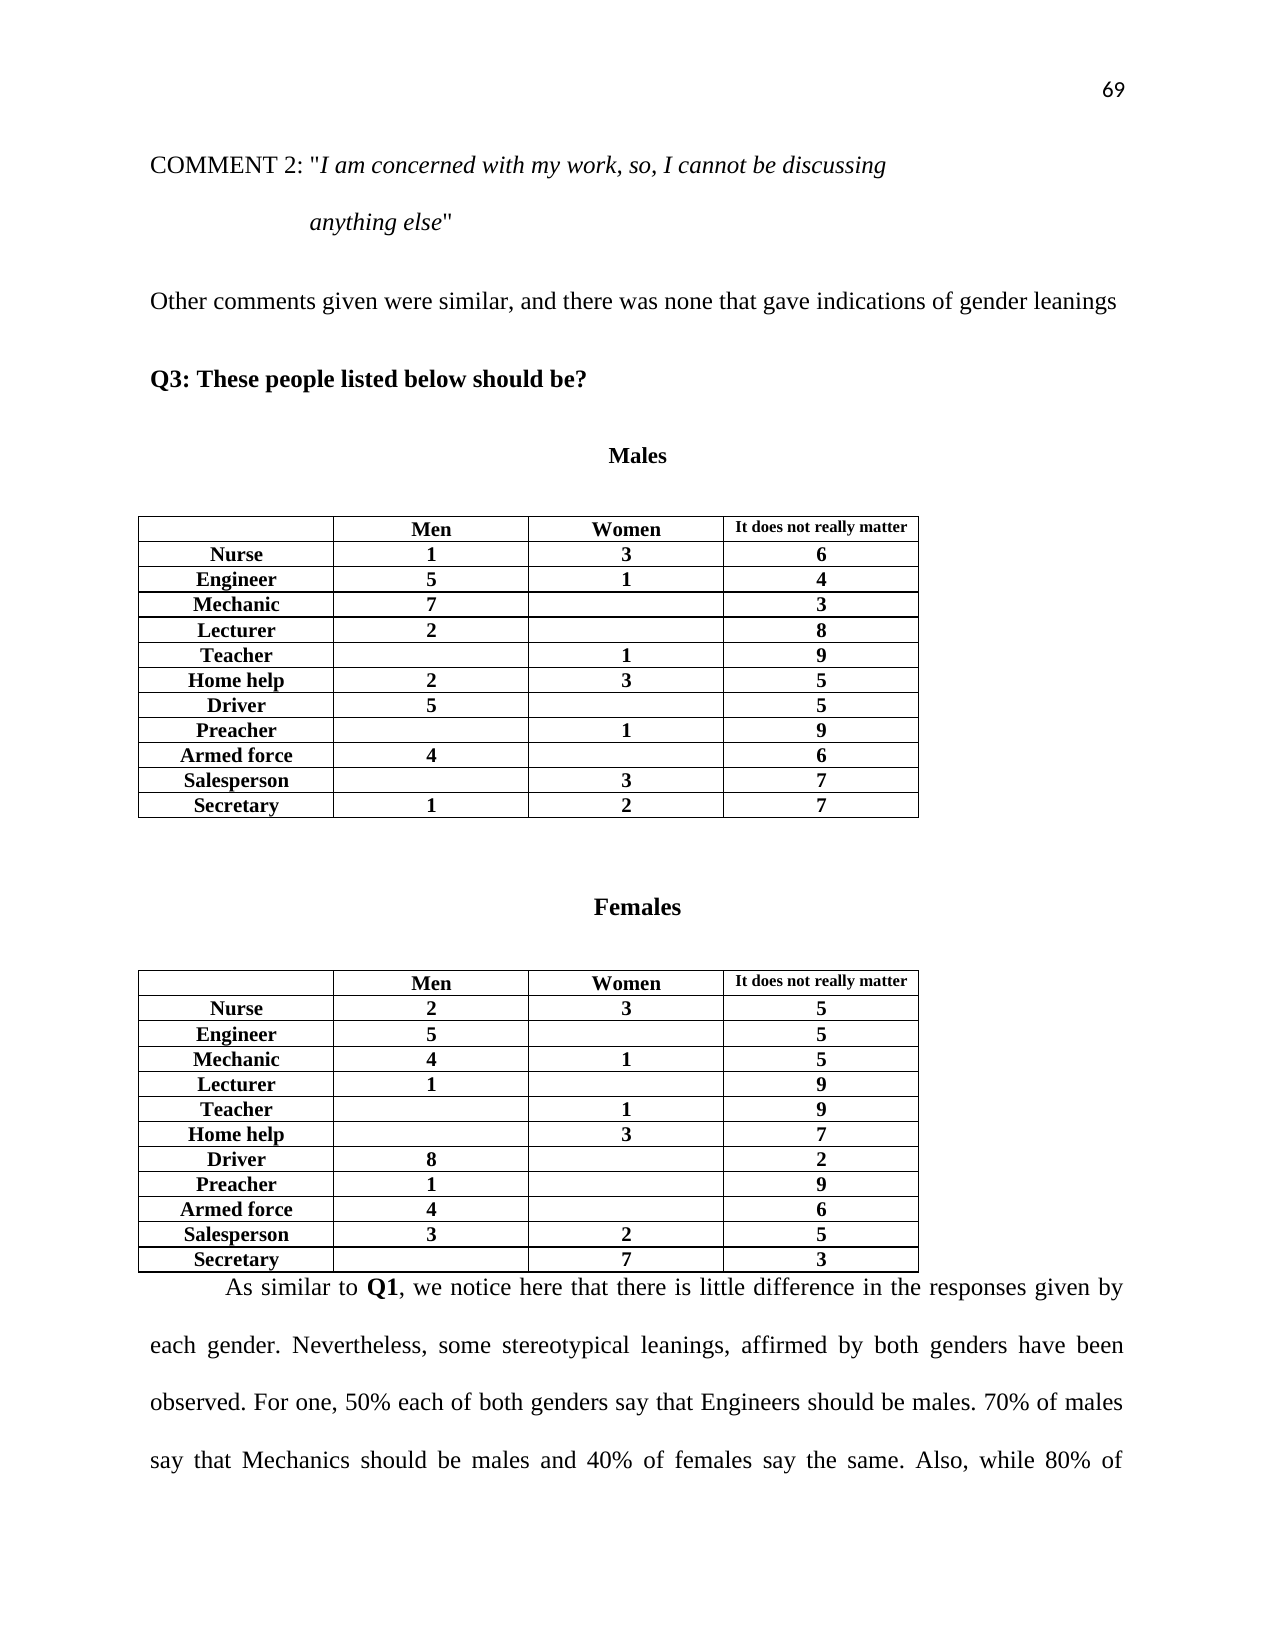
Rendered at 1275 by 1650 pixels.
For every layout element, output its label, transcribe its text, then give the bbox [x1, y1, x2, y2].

table_cell 8 [334, 1147, 528, 1171]
table_cell [334, 718, 528, 742]
table_cell 1 [334, 542, 528, 566]
table_cell 2 [529, 1222, 723, 1246]
table_cell Nurse [139, 996, 333, 1020]
table_cell 3 [529, 768, 723, 792]
table_cell [529, 743, 723, 767]
table_cell 5 [724, 1047, 918, 1071]
table_cell 8 [724, 618, 918, 642]
table_cell 9 [724, 1097, 918, 1121]
table_cell 7 [334, 593, 528, 616]
table_cell Teacher [139, 1097, 333, 1121]
table_header [139, 517, 333, 541]
table_cell [529, 1147, 723, 1171]
text Other comments given were similar, and there was none that gave indications of gender leanings [150, 286, 1125, 314]
table_cell Salesperson [139, 768, 333, 792]
table_cell 3 [529, 668, 723, 692]
table_cell Mechanic [139, 1047, 333, 1071]
table_cell 3 [529, 996, 723, 1020]
table_cell 5 [724, 668, 918, 692]
table_cell Engineer [139, 567, 333, 591]
table_cell 9 [724, 1172, 918, 1196]
table_cell [334, 1097, 528, 1121]
table_header Men [334, 971, 528, 995]
table_cell [334, 768, 528, 792]
table_cell 4 [334, 743, 528, 767]
table_cell 1 [334, 793, 528, 817]
table_cell Salesperson [139, 1222, 333, 1246]
table_cell Teacher [139, 643, 333, 667]
table_cell [529, 1072, 723, 1096]
table_cell 4 [334, 1047, 528, 1071]
table_cell Preacher [139, 718, 333, 742]
table_cell 9 [724, 1072, 918, 1096]
table_cell 9 [724, 718, 918, 742]
table_cell 2 [334, 618, 528, 642]
table_cell [529, 1197, 723, 1221]
table_cell 1 [529, 1097, 723, 1121]
table_cell [334, 1122, 528, 1146]
text Females [150, 892, 1125, 921]
table_cell Secretary [139, 793, 333, 817]
table_cell [529, 693, 723, 717]
table_cell 5 [724, 1222, 918, 1246]
table_cell 7 [724, 1122, 918, 1146]
table_cell 6 [724, 542, 918, 566]
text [150, 1272, 1125, 1474]
table_cell 7 [529, 1248, 723, 1271]
table_cell 5 [334, 567, 528, 591]
table_cell 2 [334, 668, 528, 692]
text Q3: These people listed below should be? [150, 364, 1125, 393]
table_cell Engineer [139, 1021, 333, 1046]
table_cell 3 [529, 1122, 723, 1146]
table_cell 4 [334, 1197, 528, 1221]
table_cell [529, 1021, 723, 1046]
table_cell 5 [334, 1021, 528, 1046]
table_cell 6 [724, 743, 918, 767]
table_header [139, 971, 333, 995]
table_cell Home help [139, 668, 333, 692]
table_cell Lecturer [139, 1072, 333, 1096]
table_header Men [334, 517, 528, 541]
table_cell [529, 618, 723, 642]
table_cell Secretary [139, 1248, 333, 1271]
table_header Women [529, 971, 723, 995]
table_cell 1 [529, 643, 723, 667]
table_cell [529, 593, 723, 616]
table_header It does not really matter [724, 517, 918, 541]
table_cell 1 [529, 1047, 723, 1071]
table_cell 1 [529, 718, 723, 742]
table_cell 6 [724, 1197, 918, 1221]
table_cell 2 [724, 1147, 918, 1171]
table_cell 2 [334, 996, 528, 1020]
table_cell Mechanic [139, 593, 333, 616]
table_cell Armed force [139, 743, 333, 767]
table_cell 5 [334, 693, 528, 717]
table_cell 1 [529, 567, 723, 591]
table_cell 9 [724, 643, 918, 667]
table_cell 5 [724, 1021, 918, 1046]
table_cell 2 [529, 793, 723, 817]
table_cell Lecturer [139, 618, 333, 642]
table_cell 3 [724, 1248, 918, 1271]
table_cell [529, 1172, 723, 1196]
table_cell 3 [724, 593, 918, 616]
table_cell Nurse [139, 542, 333, 566]
table_cell 5 [724, 996, 918, 1020]
table_cell 1 [334, 1072, 528, 1096]
text COMMENT 2: "I am concerned with my work, so, I cannot be discussing anything else" [150, 150, 1125, 236]
table_cell 3 [334, 1222, 528, 1246]
table_cell Armed force [139, 1197, 333, 1221]
table_cell [334, 1248, 528, 1271]
table_cell Home help [139, 1122, 333, 1146]
table_cell Driver [139, 1147, 333, 1171]
table_header Women [529, 517, 723, 541]
table_cell 7 [724, 793, 918, 817]
table_cell [334, 643, 528, 667]
table_cell 3 [529, 542, 723, 566]
text Males [150, 442, 1125, 469]
table_cell Preacher [139, 1172, 333, 1196]
table_cell 7 [724, 768, 918, 792]
table_cell Driver [139, 693, 333, 717]
table_header It does not really matter [724, 971, 918, 995]
table_cell 1 [334, 1172, 528, 1196]
table_cell 5 [724, 693, 918, 717]
table_cell 4 [724, 567, 918, 591]
